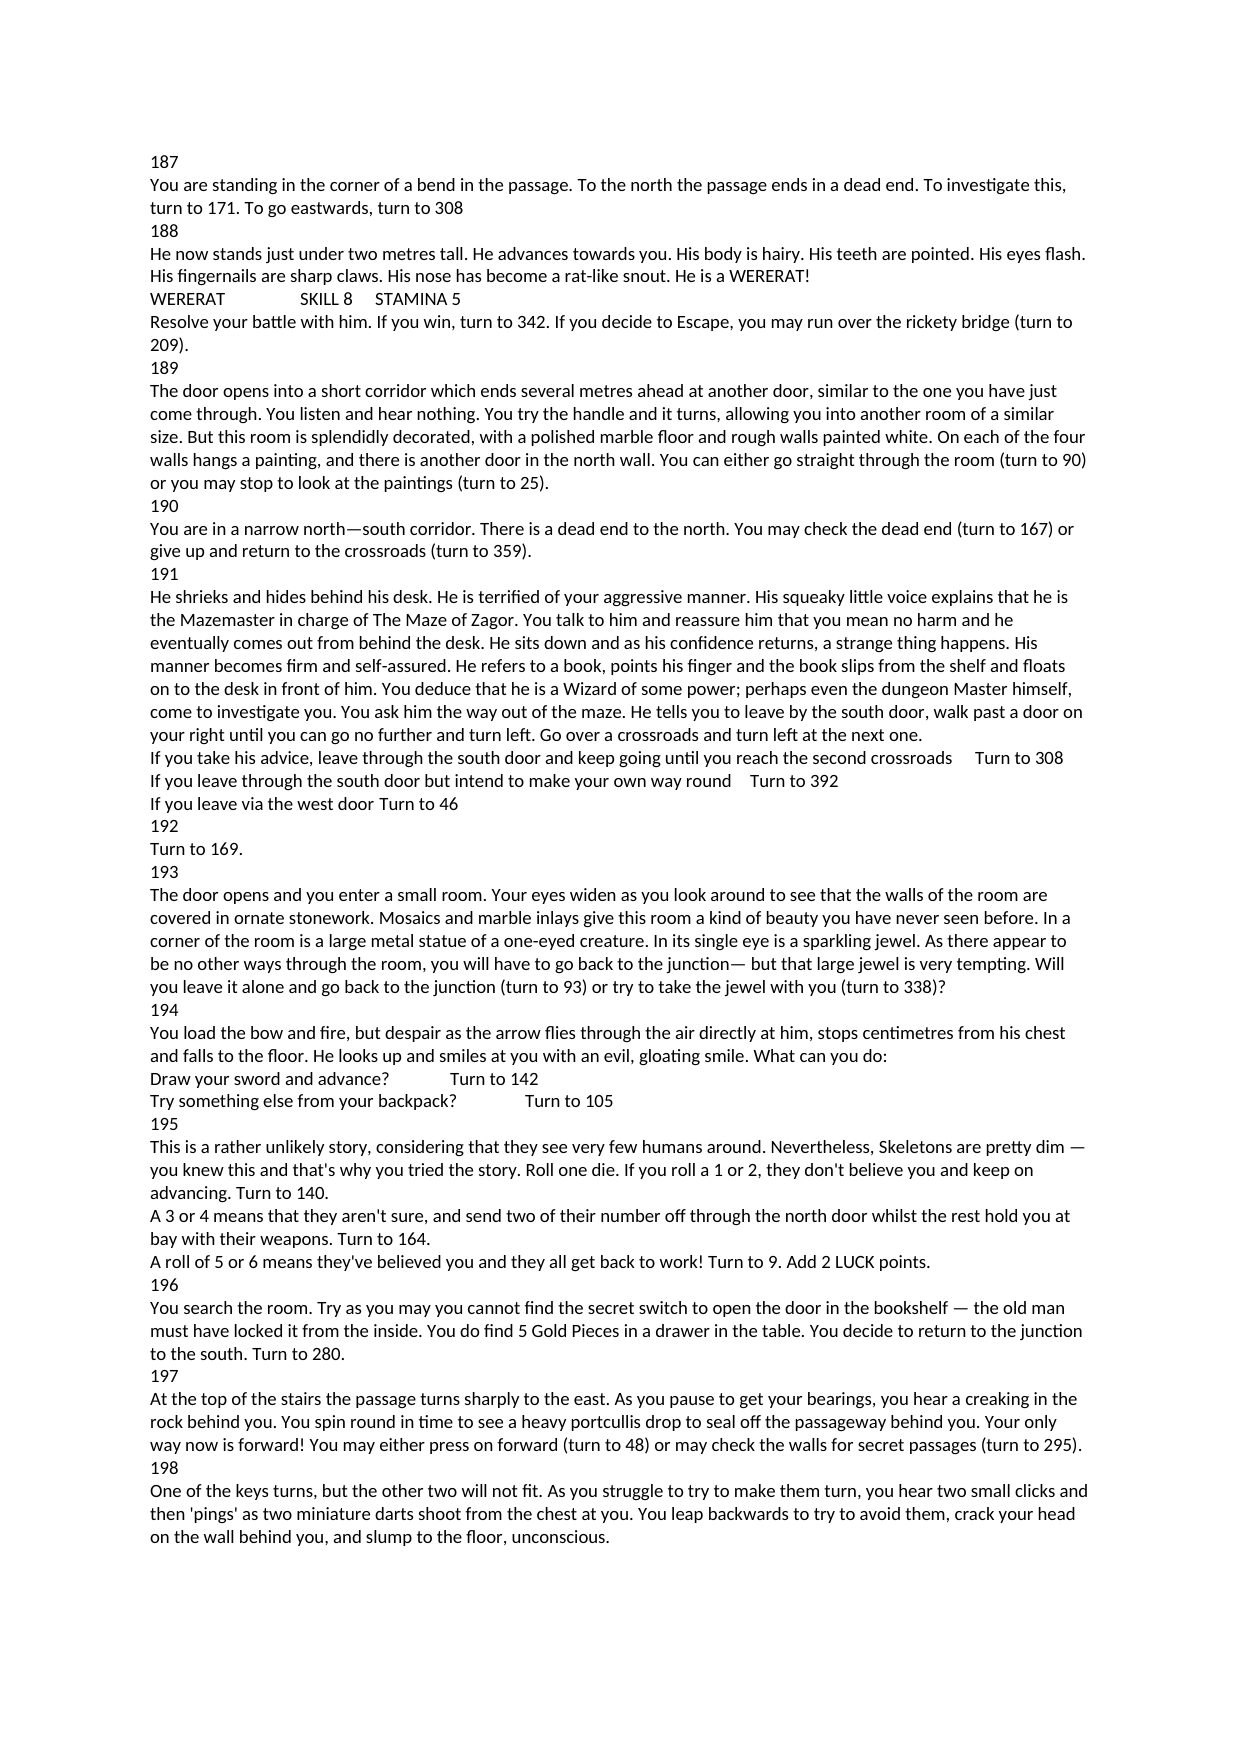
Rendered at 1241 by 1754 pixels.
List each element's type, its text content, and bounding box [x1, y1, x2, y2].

text You search the room. Try as you may you cannot find the secret switch to open the door in the bookshelf — the old man must have locked it from the inside. You do find 5 Gold Pieces in a drawer in the table. You decide to return to the junction to the south. Turn to 280. [150, 1296, 1090, 1364]
text Try something else from your backpack? Turn to 105 [150, 1089, 1090, 1112]
text 187 [150, 150, 1090, 173]
text You load the bow and fire, but despair as the arrow flies through the air directly at him, stops centimetres from his chest and falls to the floor. He looks up and smiles at you with an evil, gloating smile. What can you do: [150, 1021, 1090, 1067]
text Turn to 169. [150, 837, 1090, 860]
text He now stands just under two metres tall. He advances towards you. His body is hairy. His teeth are pointed. His eyes flash. His fingernails are sharp claws. His nose has become a rat-like snout. He is a WERERAT! [150, 242, 1090, 287]
text You are in a narrow north—south corridor. There is a dead end to the north. You may check the dead end (turn to 167) or give up and return to the crossroads (turn to 359). [150, 517, 1090, 562]
text A 3 or 4 means that they aren't sure, and send two of their number off through the north door whilst the rest hold you at bay with their weapons. Turn to 164. [150, 1204, 1090, 1250]
text One of the keys turns, but the other two will not fit. As you struggle to try to make them turn, you hear two small clicks and then 'pings' as two miniature darts shoot from the chest at you. You leap backwards to try to avoid them, crack your head on the wall behind you, and slump to the floor, unconscious. [150, 1479, 1090, 1548]
text A roll of 5 or 6 means they've believed you and they all get back to work! Turn to 9. Add 2 LUCK points. [150, 1250, 1090, 1273]
text He shrieks and hides behind his desk. He is terrified of your aggressive manner. His squeaky little voice explains that he is the Mazemaster in charge of The Maze of Zagor. You talk to him and reassure him that you mean no harm and he eventually comes out from behind the desk. He sits down and as his confidence returns, a strange thing happens. His manner becomes firm and self-assured. He refers to a book, points his finger and the book slips from the shelf and floats on to the desk in front of him. You deduce that he is a Wizard of some power; perhaps even the dungeon Master himself, come to investigate you. You ask him the way out of the maze. He tells you to leave by the south door, walk past a door on your right until you can go no further and turn left. Go over a crossroads and turn left at the next one. [150, 585, 1090, 746]
text 195 [150, 1112, 1090, 1135]
text 192 [150, 814, 1090, 837]
text 194 [150, 998, 1090, 1021]
text 190 [150, 494, 1090, 517]
text 198 [150, 1456, 1090, 1479]
text The door opens and you enter a small room. Your eyes widen as you look around to see that the walls of the room are covered in ornate stonework. Mosaics and marble inlays give this room a kind of beauty you have never seen before. In a corner of the room is a large metal statue of a one-eyed creature. In its single eye is a sparkling jewel. As there appear to be no other ways through the room, you will have to go back to the junction— but that large jewel is very tempting. Will you leave it alone and go back to the junction (turn to 93) or try to take the jewel with you (turn to 338)? [150, 883, 1090, 998]
text If you leave via the west door Turn to 46 [150, 792, 1090, 814]
text 189 [150, 356, 1090, 379]
text Resolve your battle with him. If you win, turn to 342. If you decide to Escape, you may run over the rickety bridge (turn to 209). [150, 310, 1090, 356]
text 188 [150, 219, 1090, 242]
text If you take his advice, leave through the south door and keep going until you reach the second crossroads Turn to 308 [150, 746, 1090, 769]
text 197 [150, 1364, 1090, 1387]
text If you leave through the south door but intend to make your own way round Turn to 392 [150, 769, 1090, 792]
text At the top of the stairs the passage turns sharply to the east. As you pause to get your bearings, you hear a creaking in the rock behind you. You spin round in time to see a heavy portcullis drop to seal off the passageway behind you. Your only way now is forward! You may either press on forward (turn to 48) or may check the walls for secret passages (turn to 295). [150, 1387, 1090, 1456]
text This is a rather unlikely story, considering that they see very few humans around. Nevertheless, Skeletons are pretty dim — you knew this and that's why you tried the story. Roll one die. If you roll a 1 or 2, they don't believe you and keep on advancing. Turn to 140. [150, 1135, 1090, 1204]
text You are standing in the corner of a bend in the passage. To the north the passage ends in a dead end. To investigate this, turn to 171. To go eastwards, turn to 308 [150, 173, 1090, 219]
text 196 [150, 1273, 1090, 1296]
text 193 [150, 860, 1090, 883]
text The door opens into a short corridor which ends several metres ahead at another door, similar to the one you have just come through. You listen and hear nothing. You try the handle and it turns, allowing you into another room of a similar size. But this room is splendidly decorated, with a polished marble floor and rough walls painted white. On each of the four walls hangs a painting, and there is another door in the north wall. You can either go straight through the room (turn to 90) or you may stop to look at the paintings (turn to 25). [150, 379, 1090, 494]
text 191 [150, 562, 1090, 585]
text Draw your sword and advance? Turn to 142 [150, 1067, 1090, 1089]
text WERERAT SKILL 8 STAMINA 5 [150, 287, 1090, 310]
